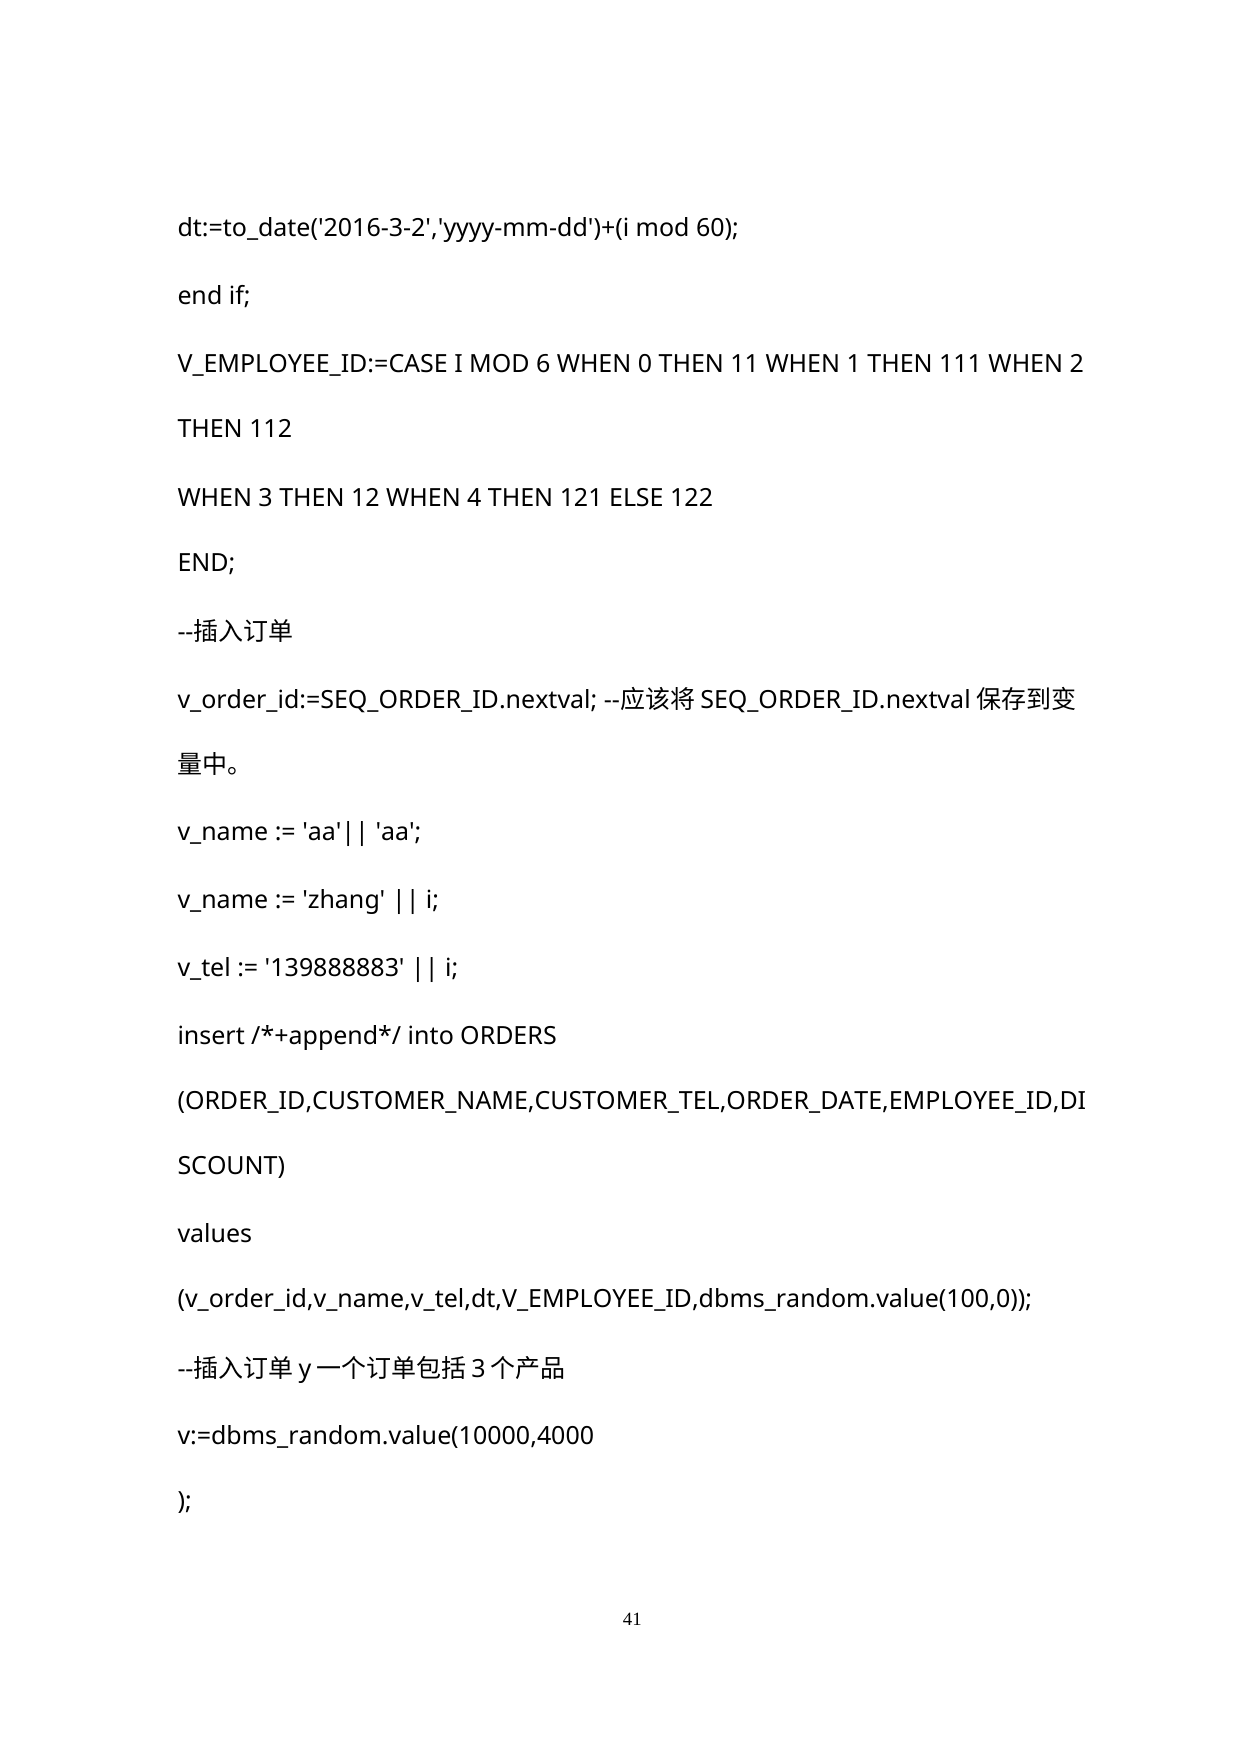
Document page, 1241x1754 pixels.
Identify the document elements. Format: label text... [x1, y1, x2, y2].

table_header v_name := 'zhang' || i; [176, 865, 473, 933]
table_header values (v_order_id,v_name,v_tel,dt,V_EMPLOYEE_ID,dbms_random.value(100,0)); [176, 1199, 1094, 1332]
table_header v_order_id:=SEQ_ORDER_ID.nextval; --应该将SEQ_ORDER_ID.nextval保存到变量中。 [176, 664, 1094, 797]
table_header end if; [176, 261, 272, 329]
table_header V_EMPLOYEE_ID:=CASE I MOD 6 WHEN 0 THEN 11 WHEN 1 THEN 111 WHEN 2 THEN 112 [176, 329, 1094, 462]
table_header WHEN 3 THEN 12 WHEN 4 THEN 121 ELSE 122 END; [176, 462, 735, 595]
table_header v_tel := '139888883' || i; [176, 933, 510, 1001]
table_header --插入订单y一个订单包括3个产品 [176, 1332, 585, 1400]
table_header dt:=to_date('2016-3-2','yyyy-mm-dd')+(i mod 60); [176, 193, 785, 261]
table_header v_name := 'aa'|| 'aa'; [176, 797, 460, 865]
table_header v:=dbms_random.value(10000,4000); [176, 1400, 597, 1533]
table_header --插入订单 [176, 595, 310, 663]
table_header insert /*+append*/ into ORDERS (ORDER_ID,CUSTOMER_NAME,CUSTOMER_TEL,ORDER_DATE,EMPLOYEE_ID,DISCOUNT) [176, 1001, 1094, 1199]
